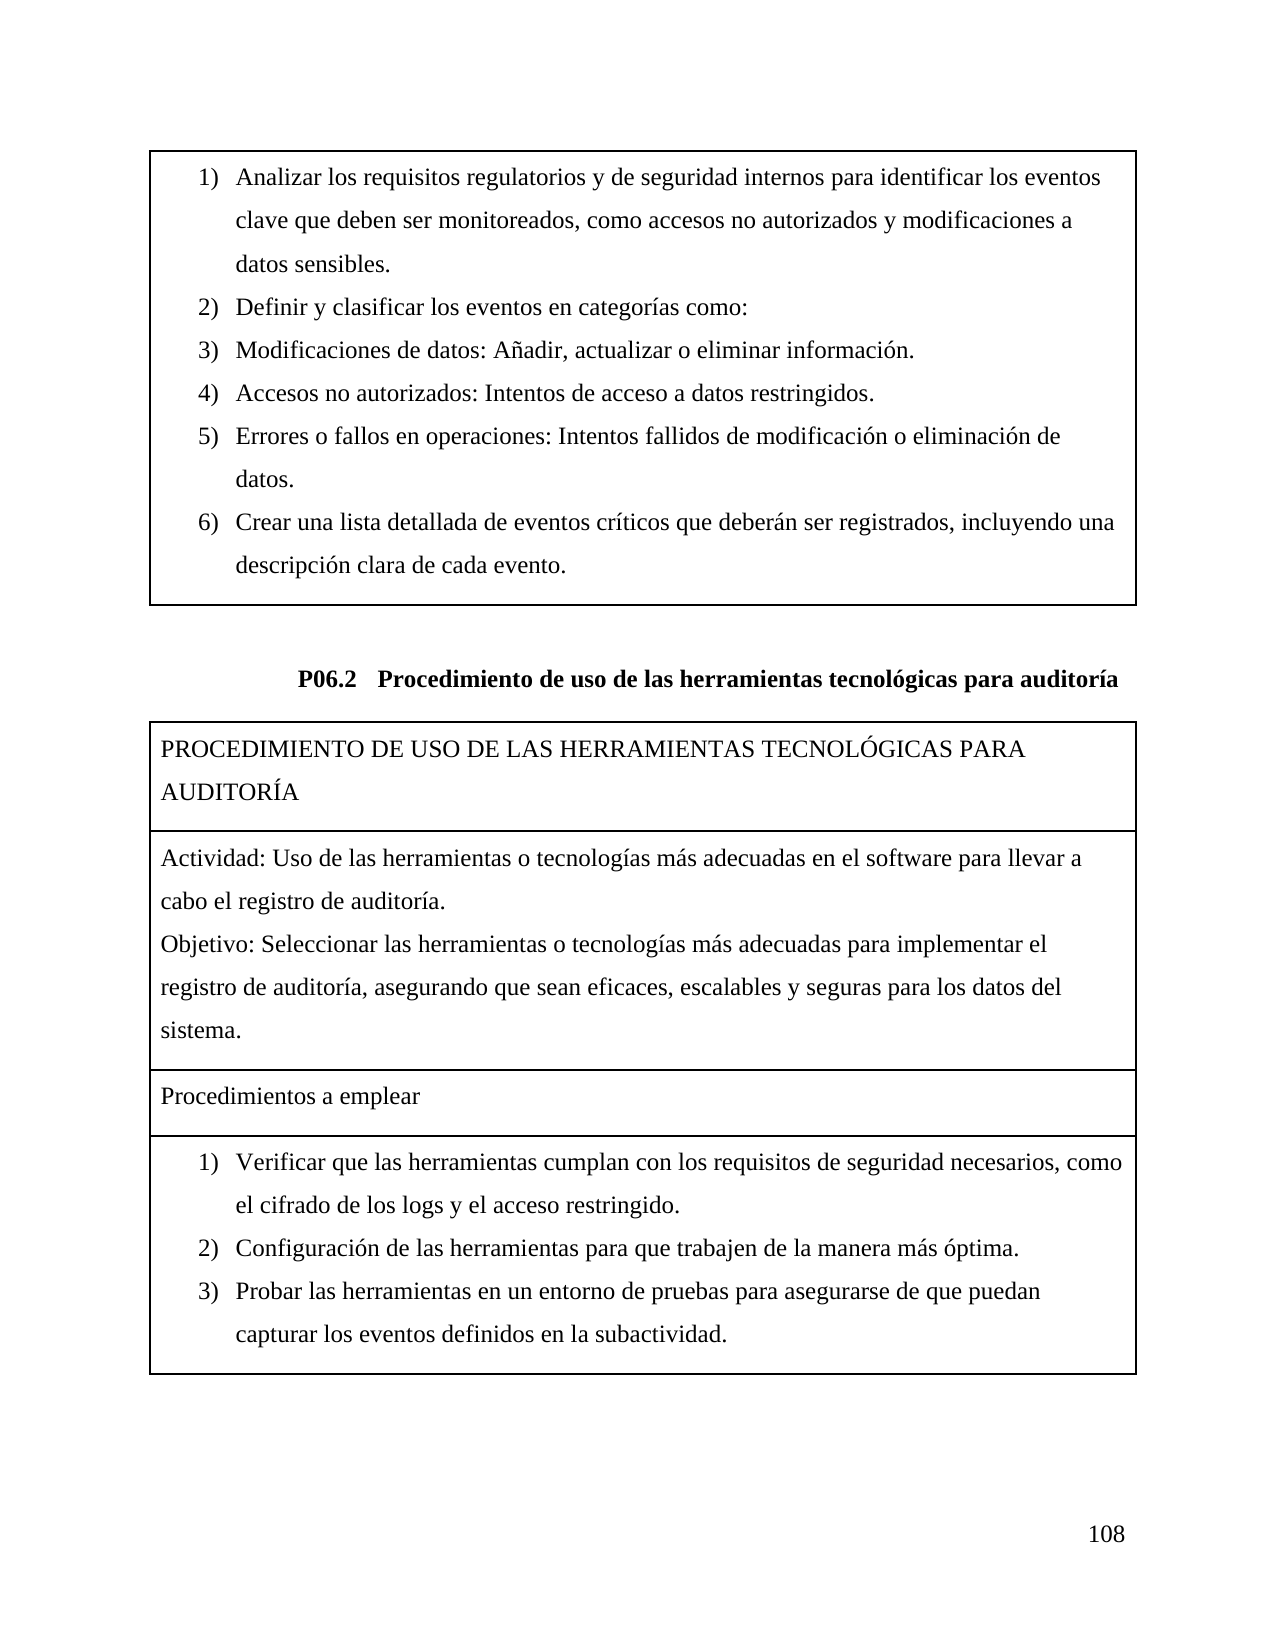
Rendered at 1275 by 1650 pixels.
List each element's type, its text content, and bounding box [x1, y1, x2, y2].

list Procedimiento de uso de las herramientas tecnológicas para auditoría [298, 664, 1125, 692]
table_header PROCEDIMIENTO DE USO DE LAS HERRAMIENTAS TECNOLÓGICAS PARA AUDITORÍA [151, 723, 1135, 830]
table_cell Analizar los requisitos regulatorios y de seguridad internos para identificar los eventos clave que deben ser monitoreados, como accesos no autorizados y modificaciones a datos sensibles. Definir y clasificar los eventos en categorías como: Modificaciones de datos: Añadir, actualizar o eliminar información. Accesos no autorizados: Intentos de acceso a datos restringidos. Errores o fallos en operaciones: Intentos fallidos de modificación o eliminación de datos. Crear una lista detallada de eventos críticos que deberán ser registrados, incluyendo una descripción clara de cada evento. [151, 152, 1135, 604]
table_cell Verificar que las herramientas cumplan con los requisitos de seguridad necesarios, como el cifrado de los logs y el acceso restringido. Configuración de las herramientas para que trabajen de la manera más óptima. Probar las herramientas en un entorno de pruebas para asegurarse de que puedan capturar los eventos definidos en la subactividad. [151, 1137, 1135, 1373]
table_cell Procedimientos a emplear [151, 1071, 1135, 1134]
table_cell Actividad: Uso de las herramientas o tecnologías más adecuadas en el software para llevar a cabo el registro de auditoría. Objetivo: Seleccionar las herramientas o tecnologías más adecuadas para implementar el registro de auditoría, asegurando que sean eficaces, escalables y seguras para los datos del sistema. [151, 832, 1135, 1069]
